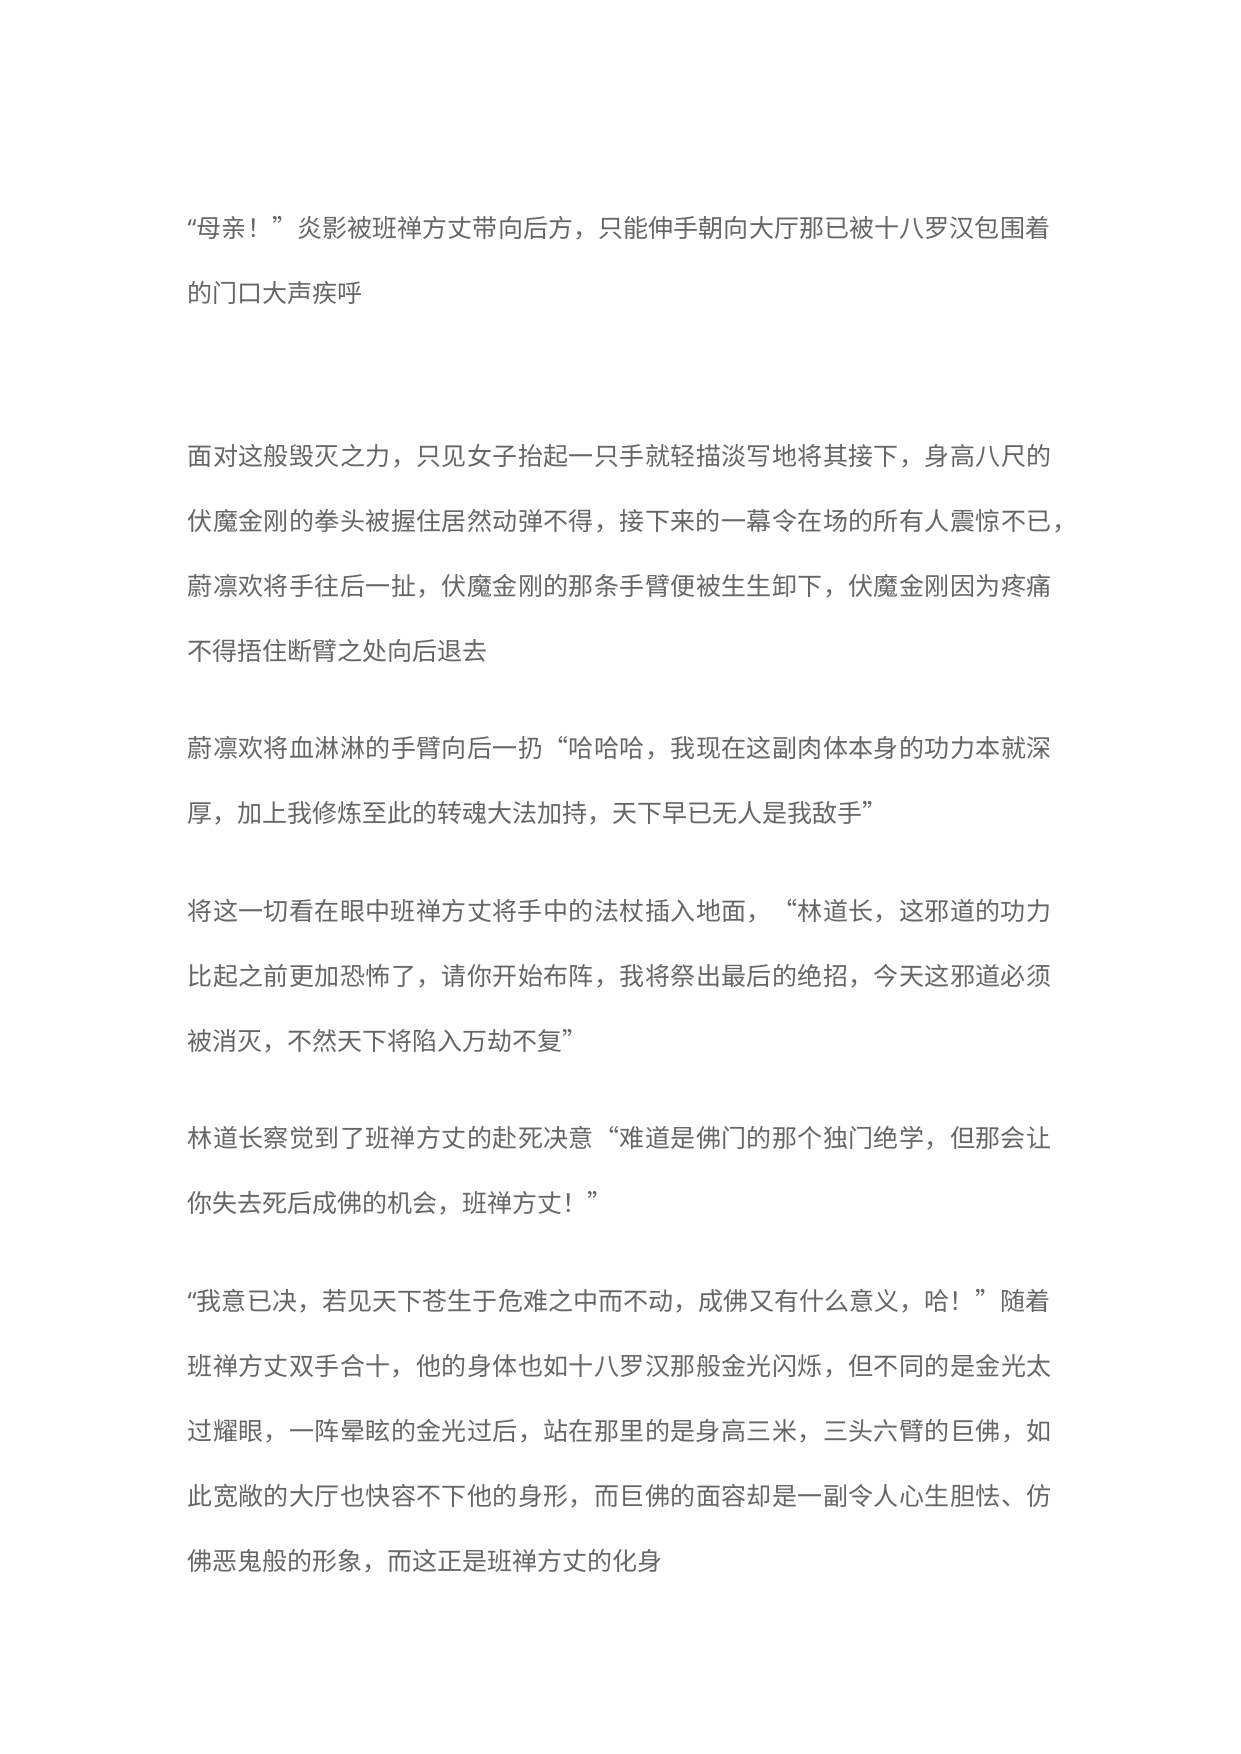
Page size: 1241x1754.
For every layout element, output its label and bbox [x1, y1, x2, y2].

text [187, 225, 1053, 1297]
text [187, 1298, 1053, 1592]
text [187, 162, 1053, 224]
